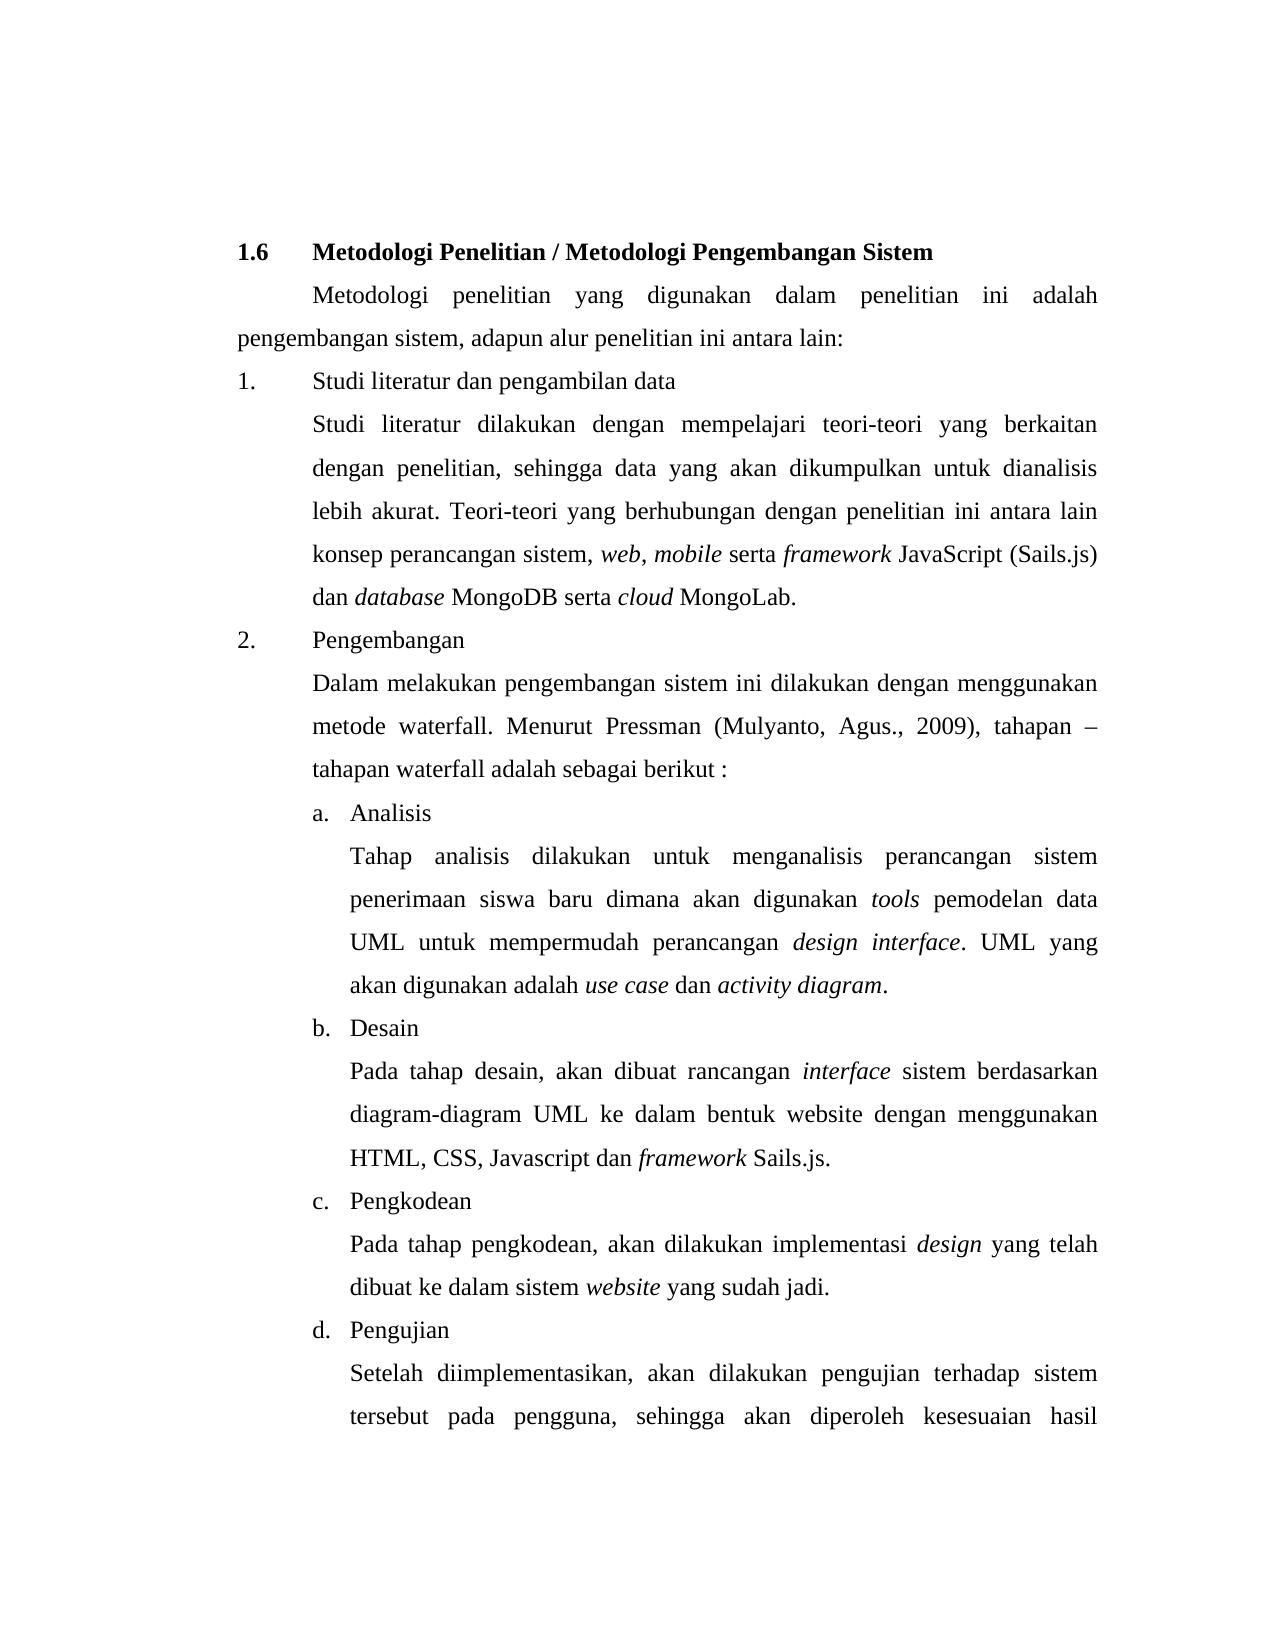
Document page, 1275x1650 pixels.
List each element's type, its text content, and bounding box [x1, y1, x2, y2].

list Pengkodean [312, 1186, 1098, 1214]
list Pada tahap pengkodean, akan dilakukan implementasi design yang telah dibuat ke dalam sistem website yang sudah jadi. [349, 1229, 1098, 1301]
list Analisis [312, 798, 1098, 826]
list Pengembangan [237, 625, 1098, 654]
list Desain [312, 1013, 1098, 1042]
list Metodologi penelitian yang digunakan dalam penelitian ini adalah pengembangan sistem, adapun alur penelitian ini antara lain: [237, 280, 1098, 352]
list Studi literatur dilakukan dengan mempelajari teori-teori yang berkaitan dengan penelitian, sehingga data yang akan dikumpulkan untuk dianalisis lebih akurat. Teori-teori yang berhubungan dengan penelitian ini antara lain konsep perancangan sistem, web, mobile serta framework JavaScript (Sails.js) dan database MongoDB serta cloud MongoLab. [312, 409, 1098, 611]
list Studi literatur dan pengambilan data [237, 366, 1098, 395]
list Pada tahap desain, akan dibuat rancangan interface sistem berdasarkan diagram-diagram UML ke dalam bentuk website dengan menggunakan HTML, CSS, Javascript dan framework Sails.js. [349, 1056, 1098, 1171]
list Pengujian [312, 1315, 1098, 1344]
list 1.6 Metodologi Penelitian / Metodologi Pengembangan Sistem [237, 237, 1098, 266]
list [349, 1358, 1098, 1430]
list Tahap analisis dilakukan untuk menganalisis perancangan sistem penerimaan siswa baru dimana akan digunakan tools pemodelan data UML untuk mempermudah perancangan design interface. UML yang akan digunakan adalah use case dan activity diagram. [349, 841, 1098, 999]
list Dalam melakukan pengembangan sistem ini dilakukan dengan menggunakan metode waterfall. Menurut Pressman (Mulyanto, Agus., 2009), tahapan – tahapan waterfall adalah sebagai berikut : [312, 668, 1098, 783]
